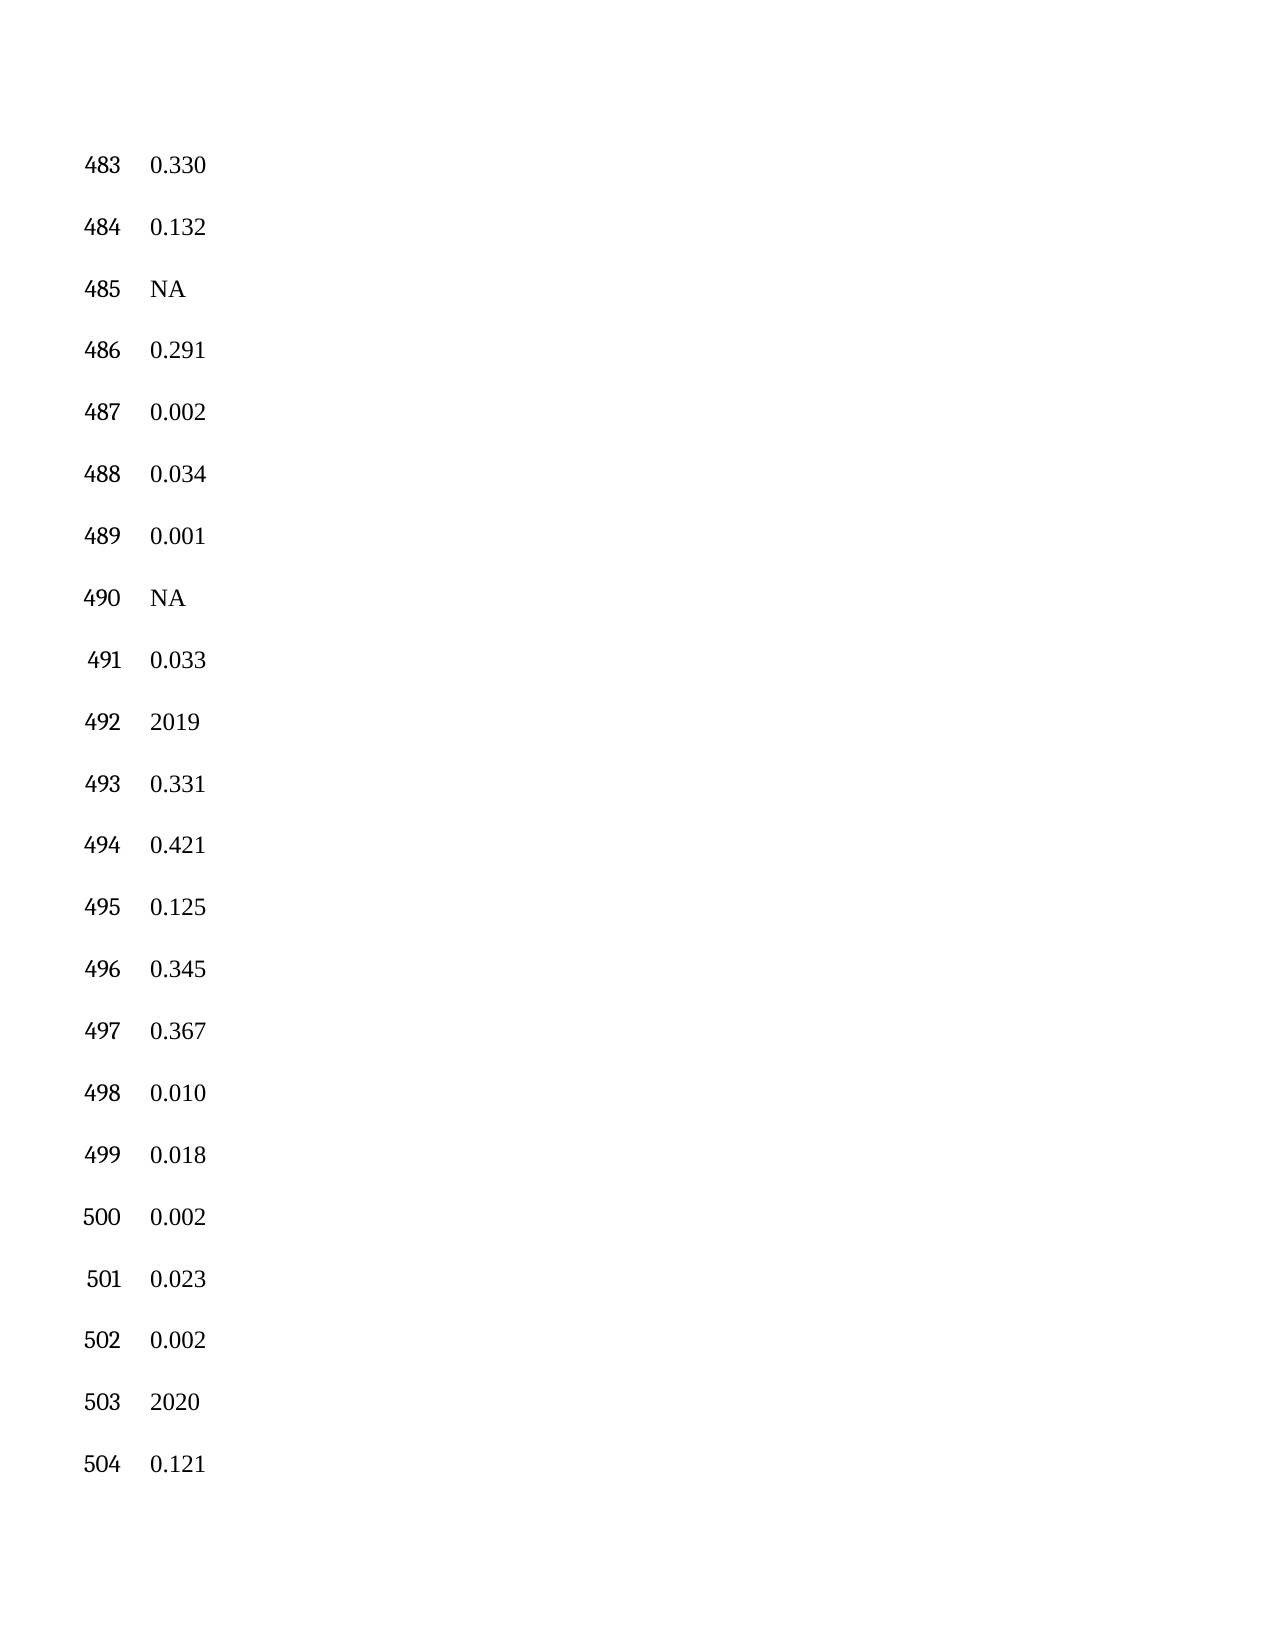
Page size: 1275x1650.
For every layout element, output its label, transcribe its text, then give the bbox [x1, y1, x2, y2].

text 0.125 [150, 892, 1125, 921]
text 0.018 [150, 1140, 1125, 1169]
text 0.002 [150, 1202, 1125, 1231]
text 0.002 [150, 1326, 1125, 1354]
text 0.345 [150, 954, 1125, 983]
text NA [150, 583, 1125, 612]
text 0.034 [150, 459, 1125, 488]
text 0.023 [150, 1264, 1125, 1292]
text 0.421 [150, 831, 1125, 859]
text 0.367 [150, 1016, 1125, 1045]
text 0.291 [150, 336, 1125, 364]
text 0.331 [150, 769, 1125, 797]
text 0.132 [150, 212, 1125, 241]
text 2019 [150, 707, 1125, 736]
text 0.002 [150, 397, 1125, 426]
text 0.330 [150, 150, 1125, 179]
text 2020 [150, 1387, 1125, 1416]
text 0.010 [150, 1078, 1125, 1107]
text 0.121 [150, 1449, 1125, 1478]
text 0.033 [150, 645, 1125, 674]
text NA [150, 274, 1125, 302]
text 0.001 [150, 521, 1125, 550]
